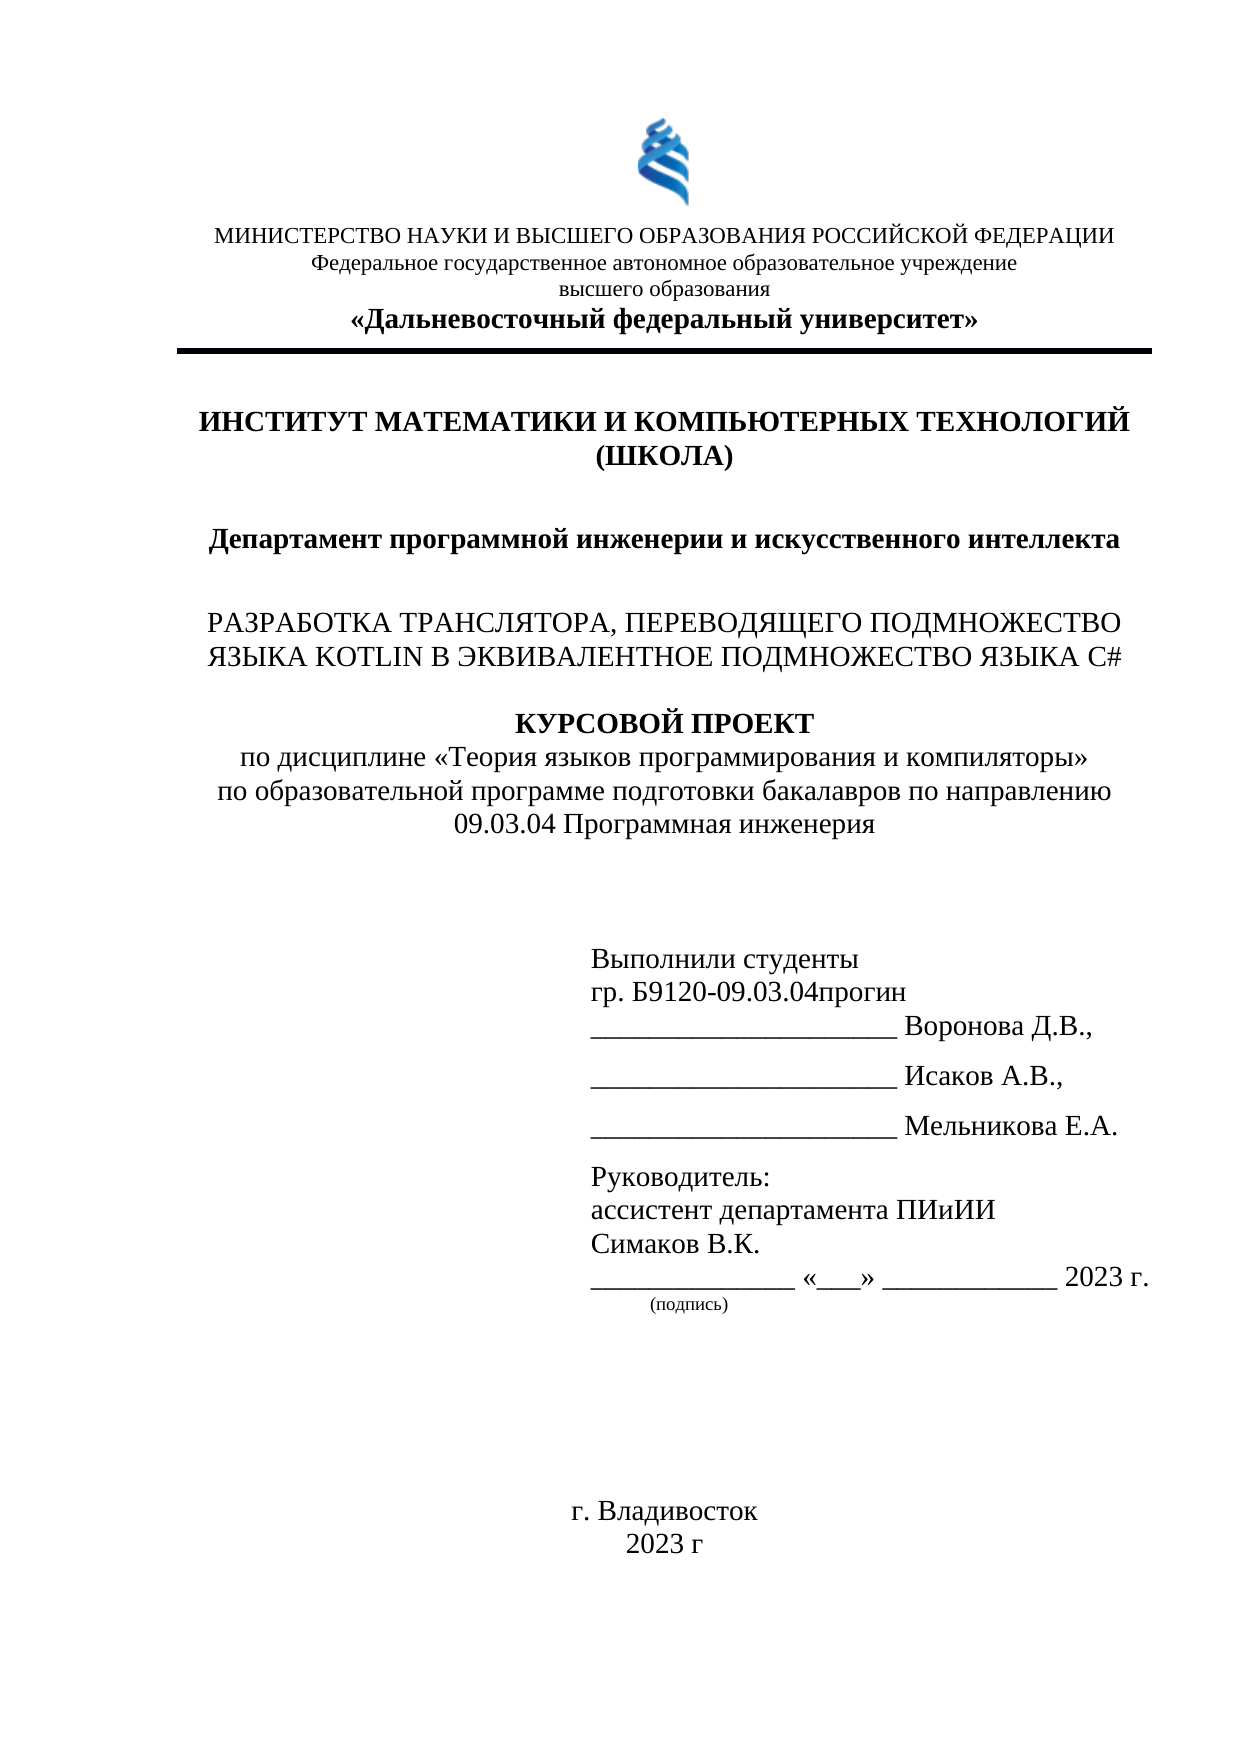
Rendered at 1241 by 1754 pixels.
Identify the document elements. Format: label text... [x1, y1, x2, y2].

text РАЗРАБОТКА ТРАНСЛЯТОРА, ПЕРЕВОДЯЩЕГО ПОДМНОЖЕСТВО ЯЗЫКА KOTLIN В ЭКВИВАЛЕНТНОЕ ПОДМНОЖЕСТВО ЯЗЫКА C# [177, 605, 1152, 672]
text 2023 г [177, 1526, 1152, 1560]
text Симаков В.К. [591, 1226, 1152, 1259]
text ИНСТИТУТ МАТЕМАТИКИ И КОМПЬЮТЕРНЫХ ТЕХНОЛОГИЙ (ШКОЛА) [177, 404, 1152, 471]
text МИНИСТЕРСТВО НАУКИ И ВЫСШЕГО ОБРАЗОВАНИЯ РОССИЙСКОЙ ФЕДЕРАЦИИ [177, 222, 1152, 249]
text _____________________ Мельникова Е.А. [591, 1108, 1152, 1142]
text по дисциплине «Теория языков программирования и компиляторы» [177, 739, 1152, 773]
picture [637, 118, 692, 206]
text КУРСОВОЙ ПРОЕКТ [177, 706, 1152, 739]
text Департамент программной инженерии и искусственного интеллекта [177, 521, 1152, 555]
text Выполнили студенты [591, 941, 1152, 974]
text _____________________ Воронова Д.В., [591, 1008, 1152, 1041]
text (подпись) [650, 1293, 1152, 1314]
text ______________ «___» ____________ 2023 г. [591, 1259, 1152, 1293]
text гр. Б9120-09.03.04прогин [591, 974, 1152, 1008]
text г. Владивосток [177, 1493, 1152, 1526]
text ассистент департамента ПИиИИ [591, 1192, 1152, 1226]
text по образовательной программе подготовки бакалавров по направлению 09.03.04 Программная инженерия [177, 773, 1152, 840]
text Руководитель: [591, 1159, 1152, 1192]
text Федеральное государственное автономное образовательное учреждение высшего образования [177, 249, 1152, 301]
text _____________________ Исаков А.В., [591, 1058, 1152, 1092]
text «Дальневосточный федеральный университет» [177, 301, 1152, 335]
